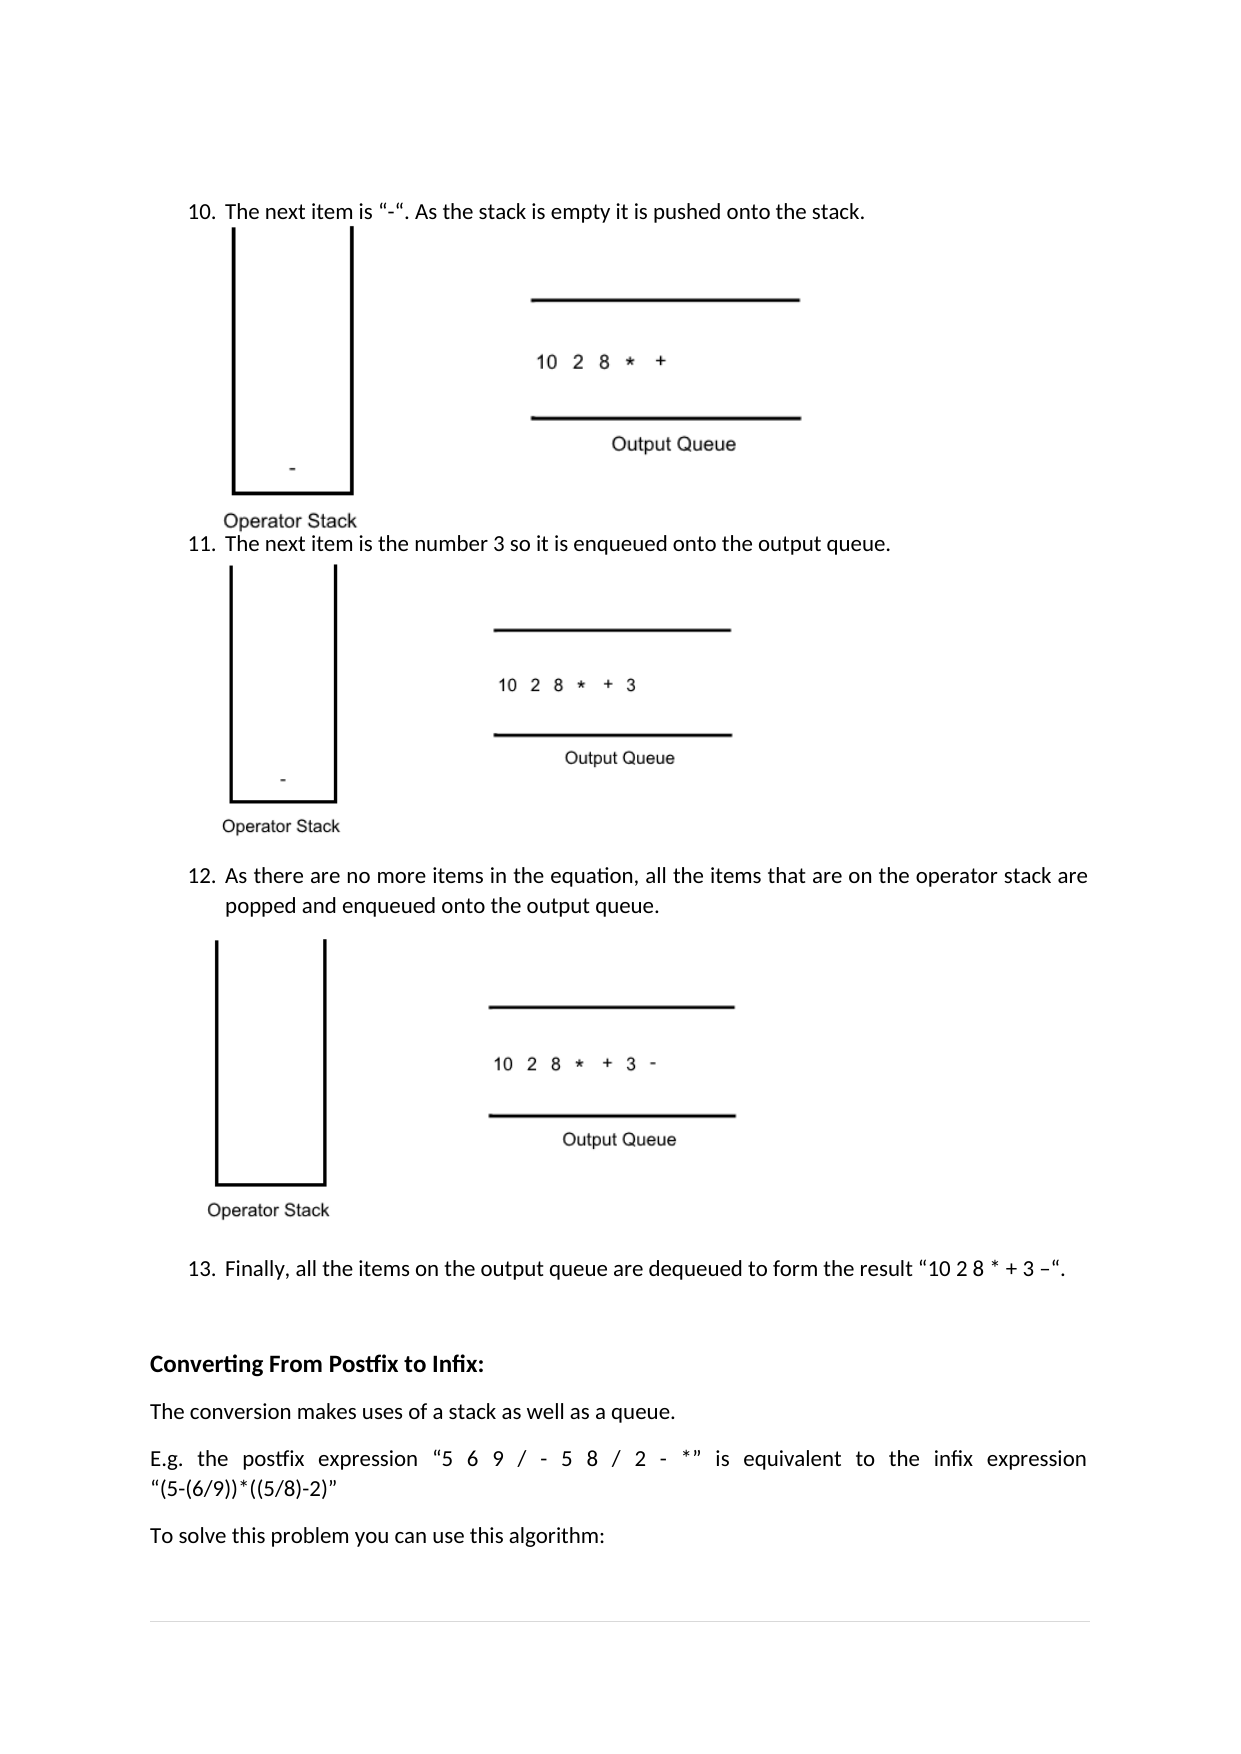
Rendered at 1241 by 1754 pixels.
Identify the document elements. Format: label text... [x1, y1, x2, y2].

list Finally, all the items on the output queue are dequeued to form the result “10 2 8 * + 3 –“. [187, 1254, 1090, 1282]
list As there are no more items in the equation, all the items that are on the operator stack are popped and enqueued onto the output queue. [187, 861, 1090, 920]
list The next item is “-“. As the stack is empty it is pushed onto the stack. [187, 197, 1090, 225]
list The next item is the number 3 so it is enqueued onto the output queue. [187, 529, 1090, 557]
text To solve this problem you can use this algorithm: [150, 1521, 1090, 1549]
text E.g. the postfix expression “5 6 9 / - 5 8 / 2 - *” is equivalent to the infix expression “(5-(6/9))*((5/8)-2)” [150, 1444, 1090, 1503]
picture [212, 559, 747, 852]
picture [198, 929, 749, 1230]
text Converting From Postfix to Infix: [150, 1348, 1090, 1378]
picture [212, 225, 818, 529]
text The conversion makes uses of a stack as well as a queue. [150, 1397, 1090, 1426]
